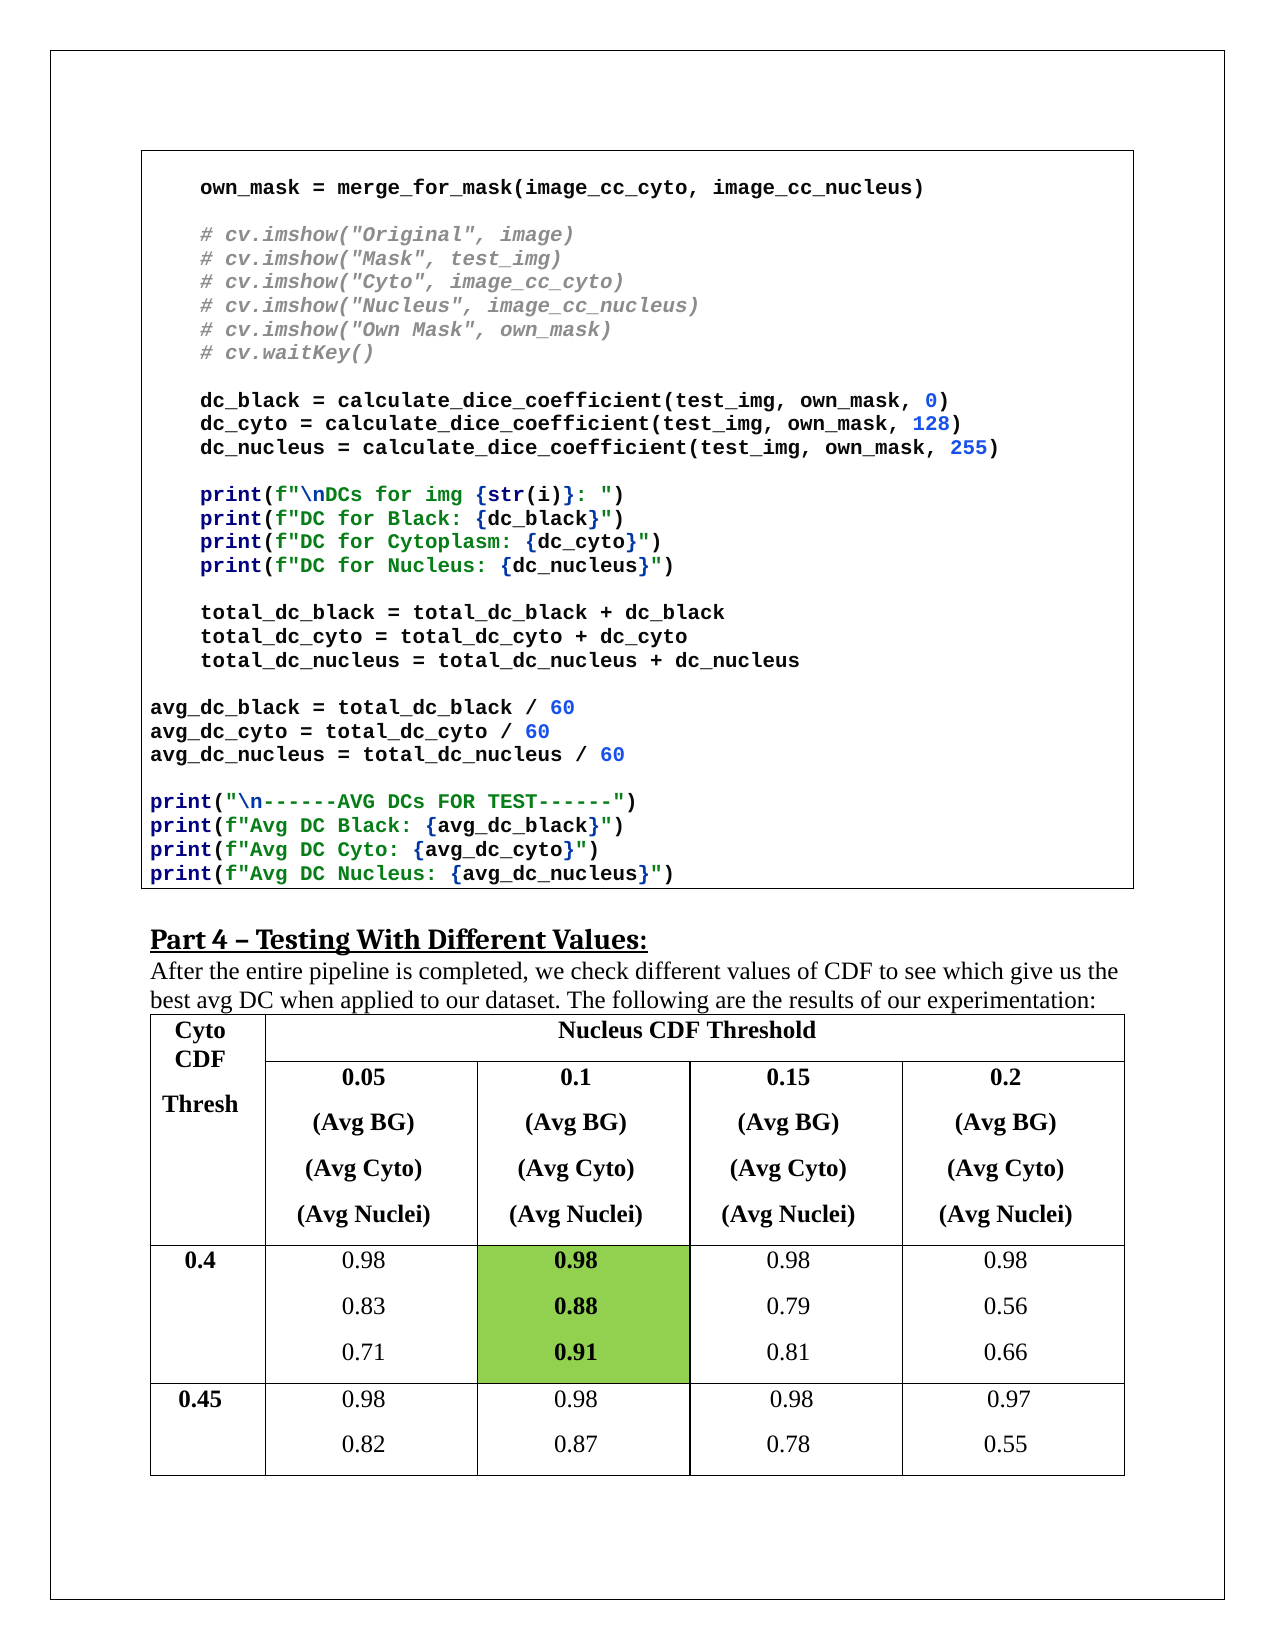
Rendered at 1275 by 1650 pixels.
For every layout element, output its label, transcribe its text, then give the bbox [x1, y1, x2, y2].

table_cell 0.98 0.83 0.71 [266, 1246, 477, 1383]
table_cell 0.97 0.55 0.66 [903, 1384, 1124, 1475]
table_cell 0.98 0.82 0.71 [266, 1384, 477, 1475]
table_cell 0.15 (Avg BG) (Avg Cyto) (Avg Nuclei) [691, 1062, 902, 1244]
table_cell 0.98 0.79 0.81 [691, 1246, 902, 1383]
table_cell 0.98 0.88 0.91 [478, 1246, 689, 1383]
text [142, 151, 1133, 888]
table_cell 0.05 (Avg BG) (Avg Cyto) (Avg Nuclei) [266, 1062, 477, 1244]
table_cell 0.98 0.78 0.81 [691, 1384, 902, 1475]
table_cell 0.98 0.56 0.66 [903, 1246, 1124, 1383]
text After the entire pipeline is completed, we check different values of CDF to see which give us the best avg DC when applied to our dataset. The following are the results of our experimentation: [150, 956, 1125, 1014]
table_header Nucleus CDF Threshold [266, 1015, 1124, 1061]
table_cell 0.98 0.87 0.91 [478, 1384, 689, 1475]
text Part 4 – Testing With Different Values: [150, 923, 1125, 956]
table_header Cyto CDF Thresh [151, 1015, 265, 1244]
table_cell 0.4 [151, 1246, 265, 1383]
table_cell 0.45 [151, 1384, 265, 1475]
table_cell 0.2 (Avg BG) (Avg Cyto) (Avg Nuclei) [903, 1062, 1124, 1244]
table_cell 0.1 (Avg BG) (Avg Cyto) (Avg Nuclei) [478, 1062, 689, 1244]
